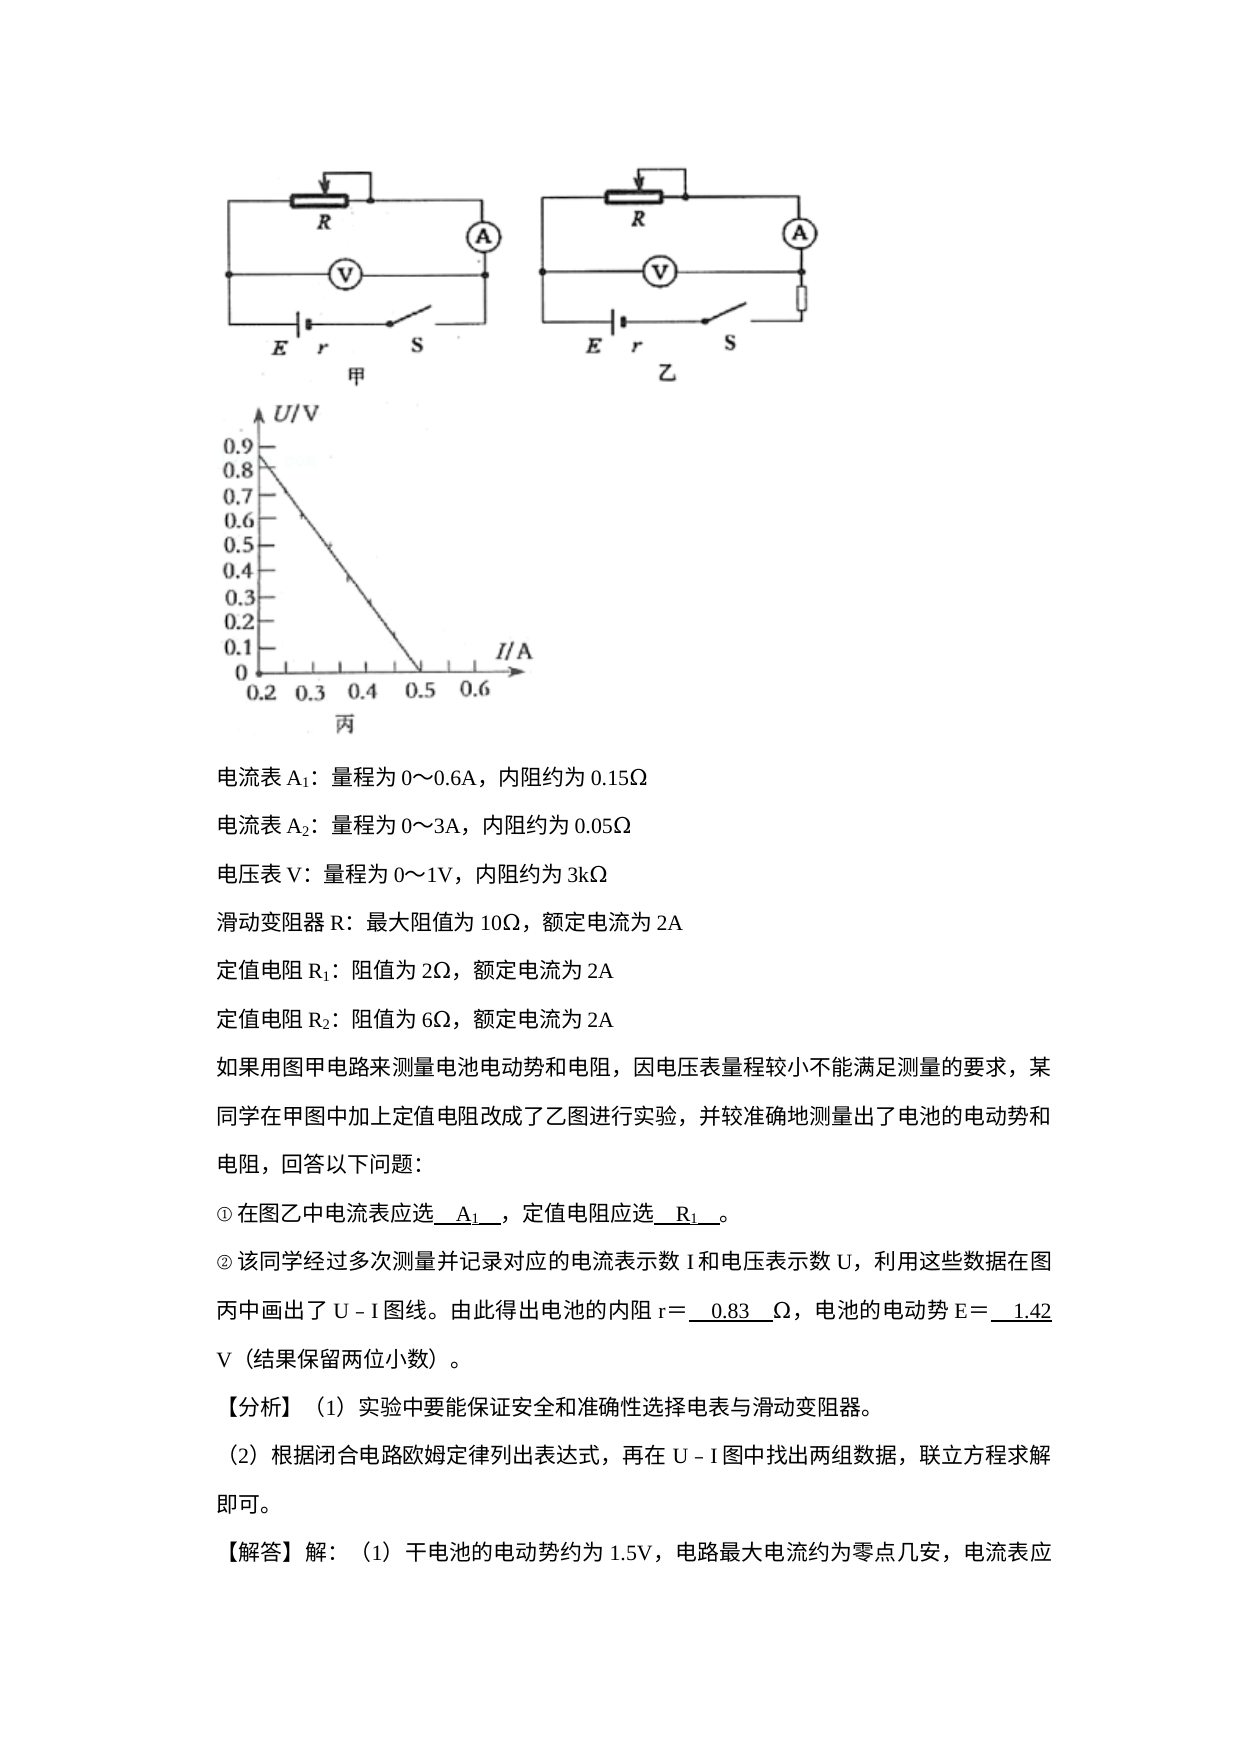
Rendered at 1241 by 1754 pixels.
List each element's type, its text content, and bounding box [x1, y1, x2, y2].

text 如果用图甲电路来测量电池电动势和电阻，因电压表量程较小不能满足测量的要求，某同学在甲图中加上定值电阻改成了乙图进行实验，并较准确地测量出了电池的电动势和电阻，回答以下问题： [216, 1049, 1053, 1179]
text 定值电阻R1：阻值为2Ω，额定电流为2A [216, 953, 1053, 985]
text ②该同学经过多次测量并记录对应的电流表示数I和电压表示数U，利用这些数据在图丙中画出了U﹣I图线。由此得出电池的内阻r＝ 0.83 Ω，电池的电动势E＝ 1.42 V（结果保留两位小数）。 [216, 1244, 1053, 1374]
picture [216, 162, 823, 739]
text 电流表A2：量程为0～3A，内阻约为0.05Ω [216, 808, 1053, 840]
text 电压表V：量程为0～1V，内阻约为3kΩ [216, 856, 1053, 889]
text （2）根据闭合电路欧姆定律列出表达式，再在U﹣I图中找出两组数据，联立方程求解即可。 [216, 1438, 1053, 1519]
text 定值电阻R2：阻值为6Ω，额定电流为2A [216, 1001, 1053, 1034]
text 电流表A1：量程为0～0.6A，内阻约为0.15Ω [216, 759, 1053, 792]
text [216, 1535, 1053, 1567]
text ①在图乙中电流表应选 A1 ，定值电阻应选 R1 。 [216, 1195, 1053, 1228]
text 【分析】（1）实验中要能保证安全和准确性选择电表与滑动变阻器。 [216, 1389, 1053, 1422]
text 滑动变阻器R：最大阻值为10Ω，额定电流为2A [216, 904, 1053, 937]
